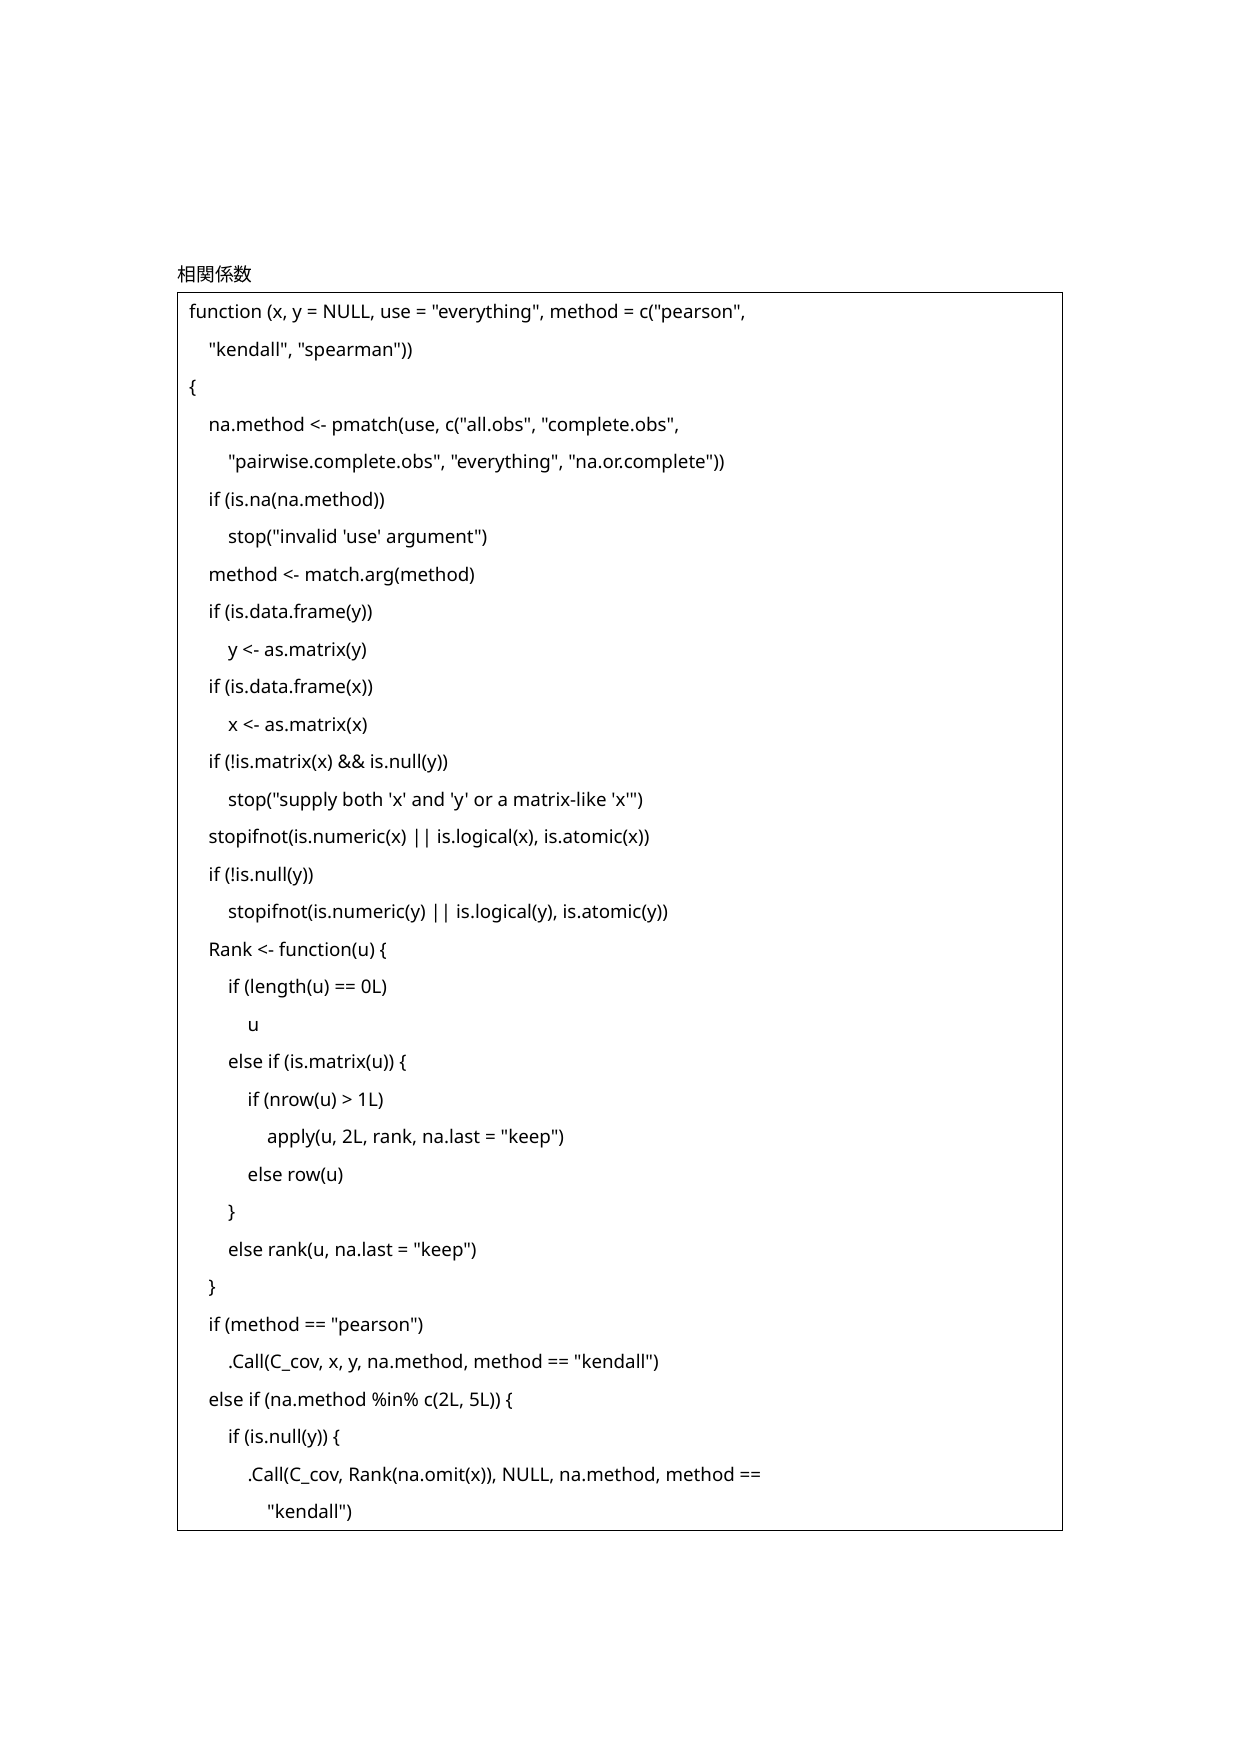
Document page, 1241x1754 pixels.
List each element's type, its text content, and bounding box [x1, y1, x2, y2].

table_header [178, 293, 1062, 1530]
text 相関係数 [177, 254, 1063, 292]
